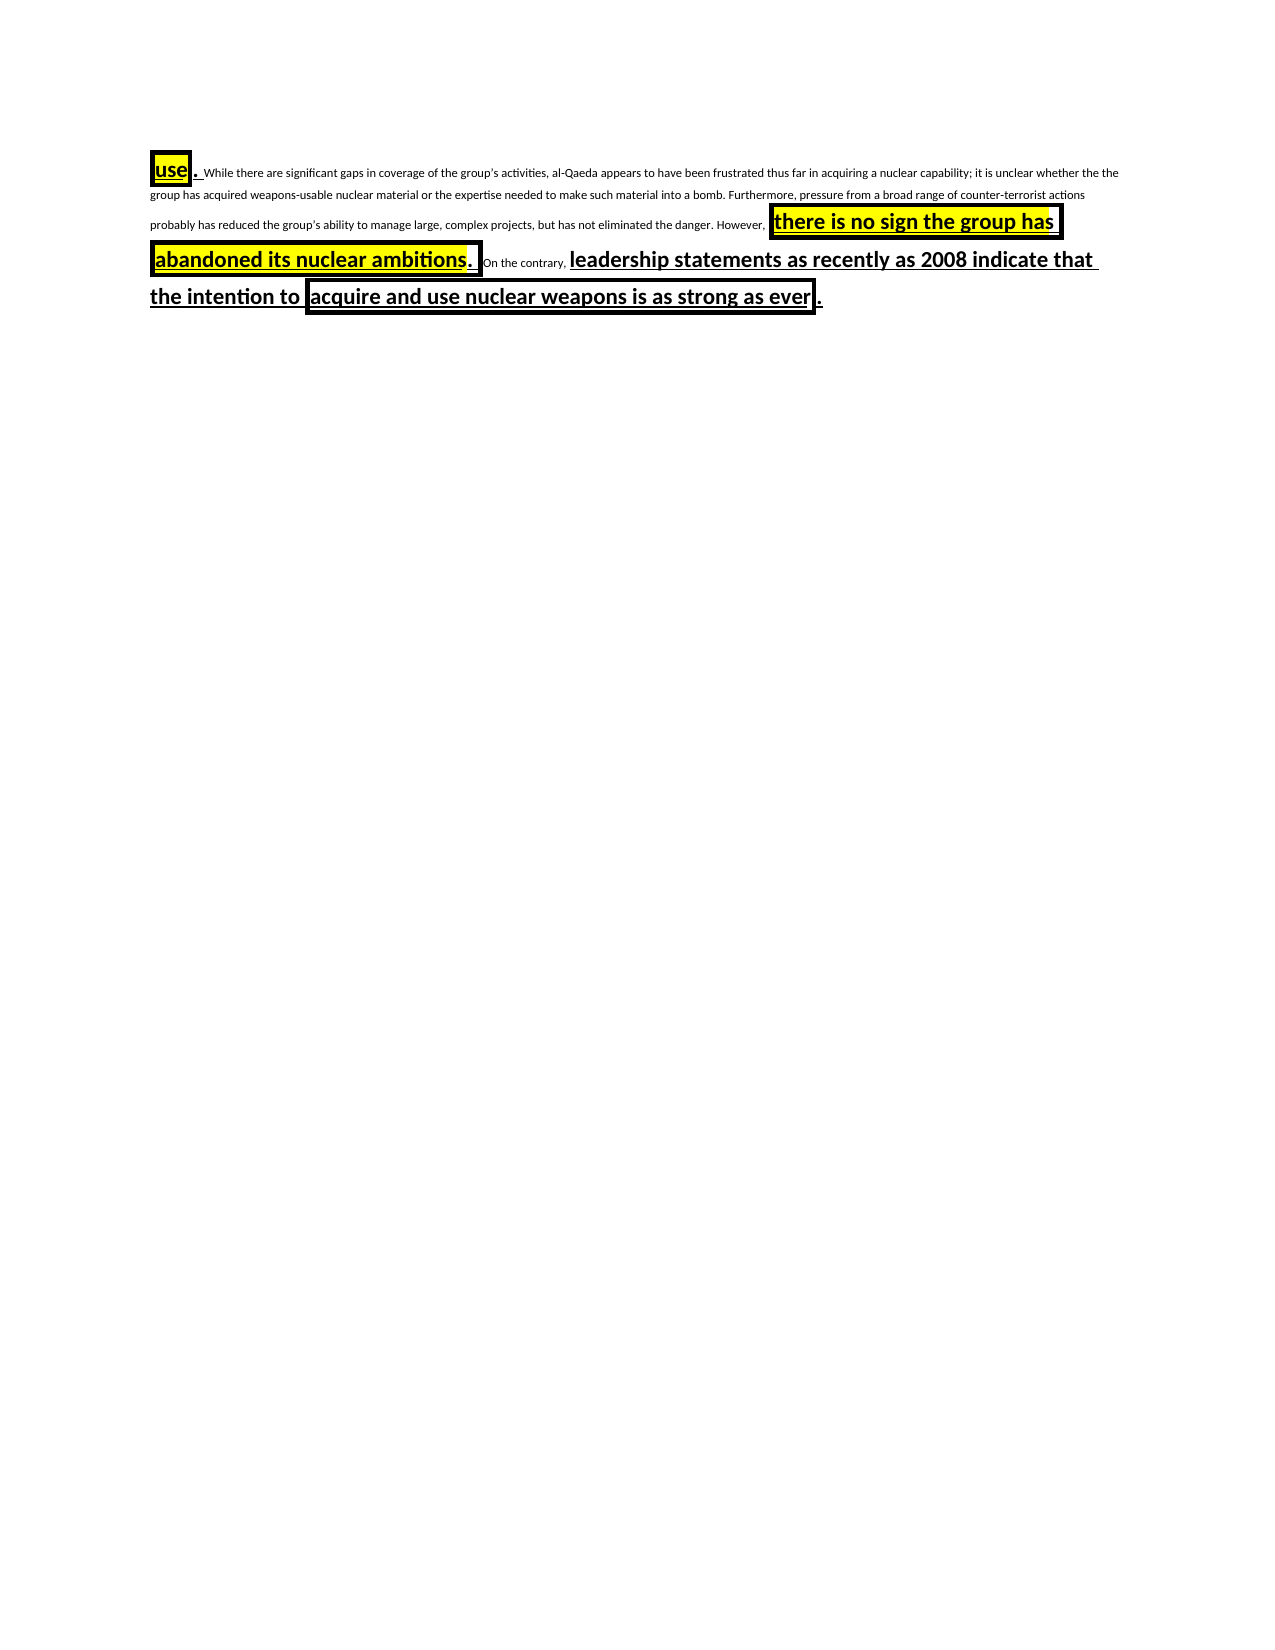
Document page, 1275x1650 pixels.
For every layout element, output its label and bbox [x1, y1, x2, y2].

text [150, 150, 1125, 315]
